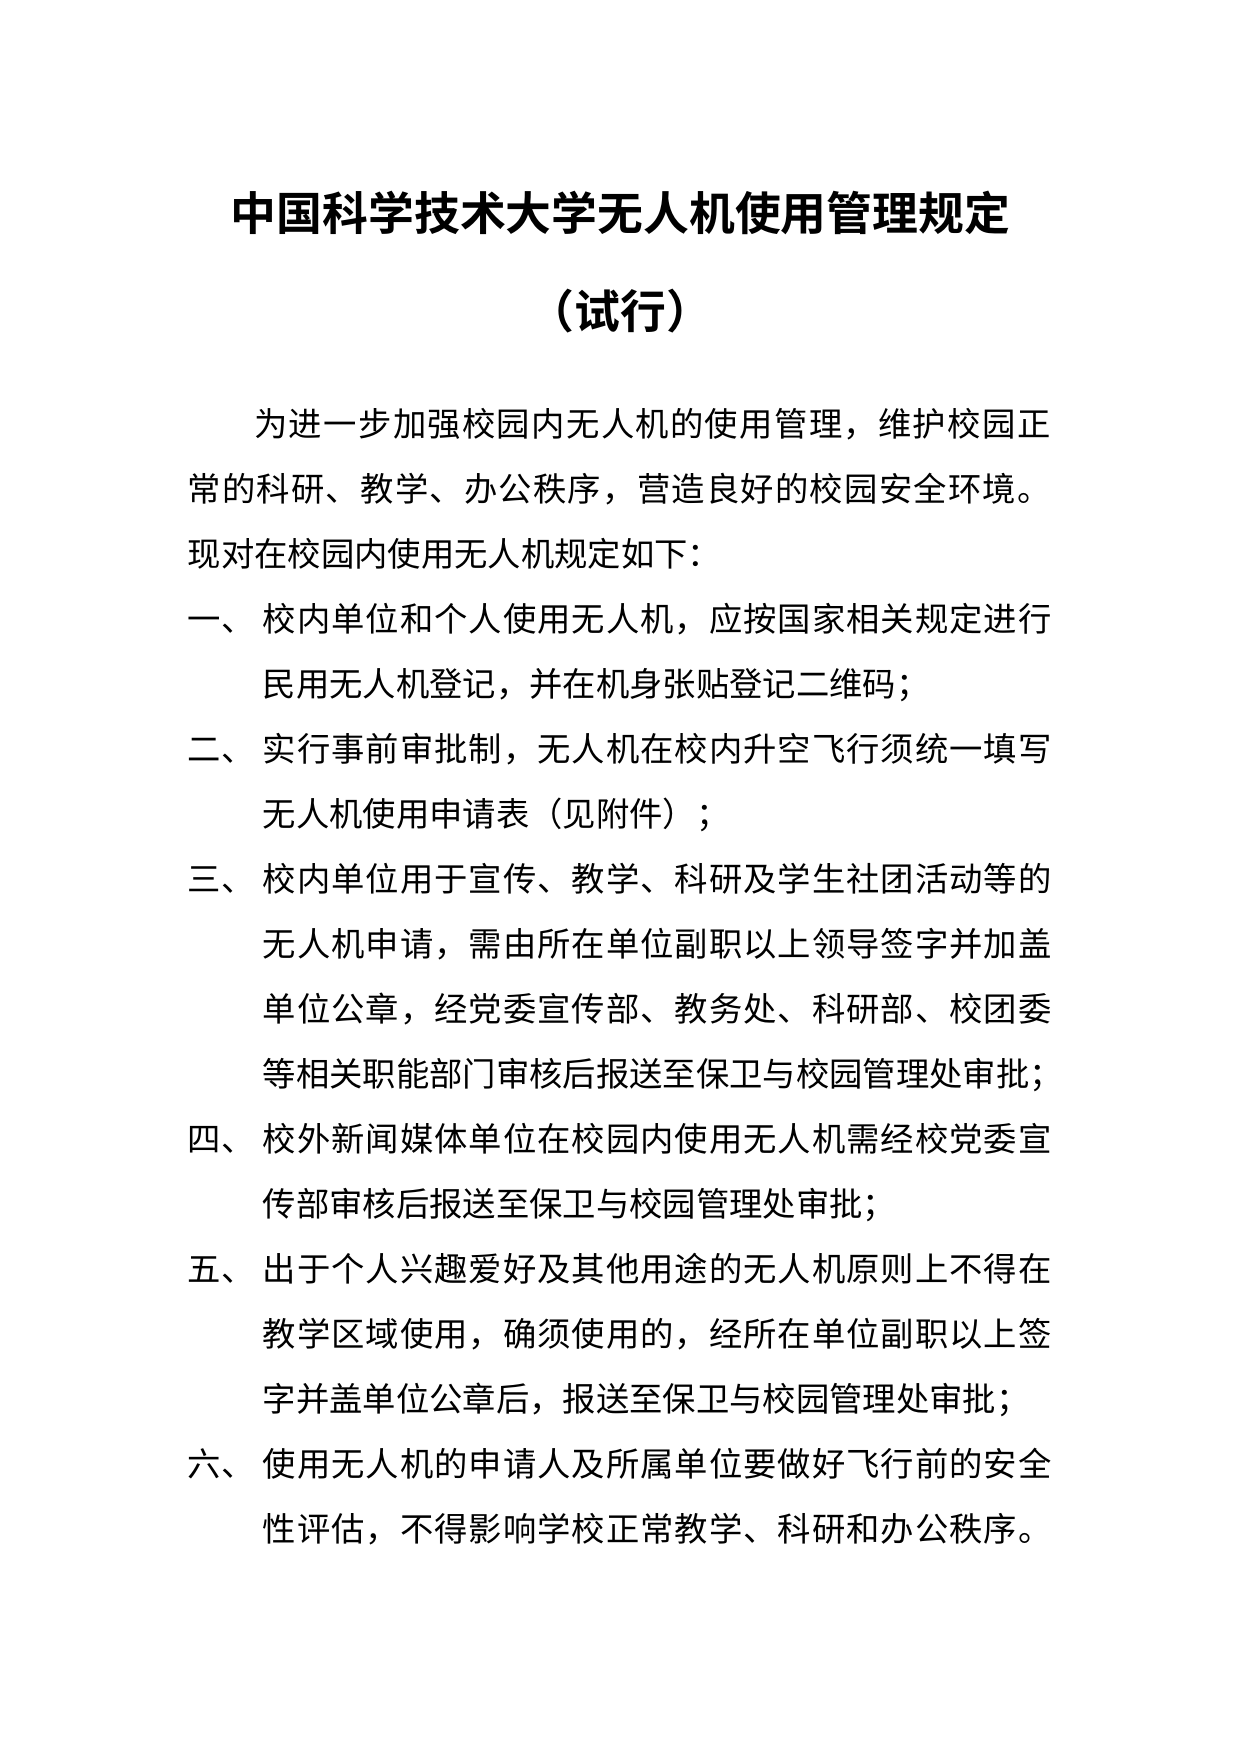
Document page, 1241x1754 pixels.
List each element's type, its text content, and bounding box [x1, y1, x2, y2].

list 校外新闻媒体单位在校园内使用无人机需经校党委宣传部审核后报送至保卫与校园管理处审批； [187, 1104, 1053, 1234]
list 出于个人兴趣爱好及其他用途的无人机原则上不得在教学区域使用，确须使用的，经所在单位副职以上签字并盖单位公章后，报送至保卫与校园管理处审批； [187, 1234, 1053, 1429]
list 实行事前审批制，无人机在校内升空飞行须统一填写无人机使用申请表（见附件）； [187, 714, 1053, 844]
text 为进一步加强校园内无人机的使用管理，维护校园正常的科研、教学、办公秩序，营造良好的校园安全环境。现对在校园内使用无人机规定如下： [187, 389, 1053, 584]
list 校内单位用于宣传、教学、科研及学生社团活动等的无人机申请，需由所在单位副职以上领导签字并加盖单位公章，经党委宣传部、教务处、科研部、校团委等相关职能部门审核后报送至保卫与校园管理处审批； [187, 844, 1053, 1104]
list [187, 1429, 1053, 1559]
text 中国科学技术大学无人机使用管理规定（试行） [187, 162, 1053, 357]
list 校内单位和个人使用无人机，应按国家相关规定进行民用无人机登记，并在机身张贴登记二维码； [187, 584, 1053, 714]
